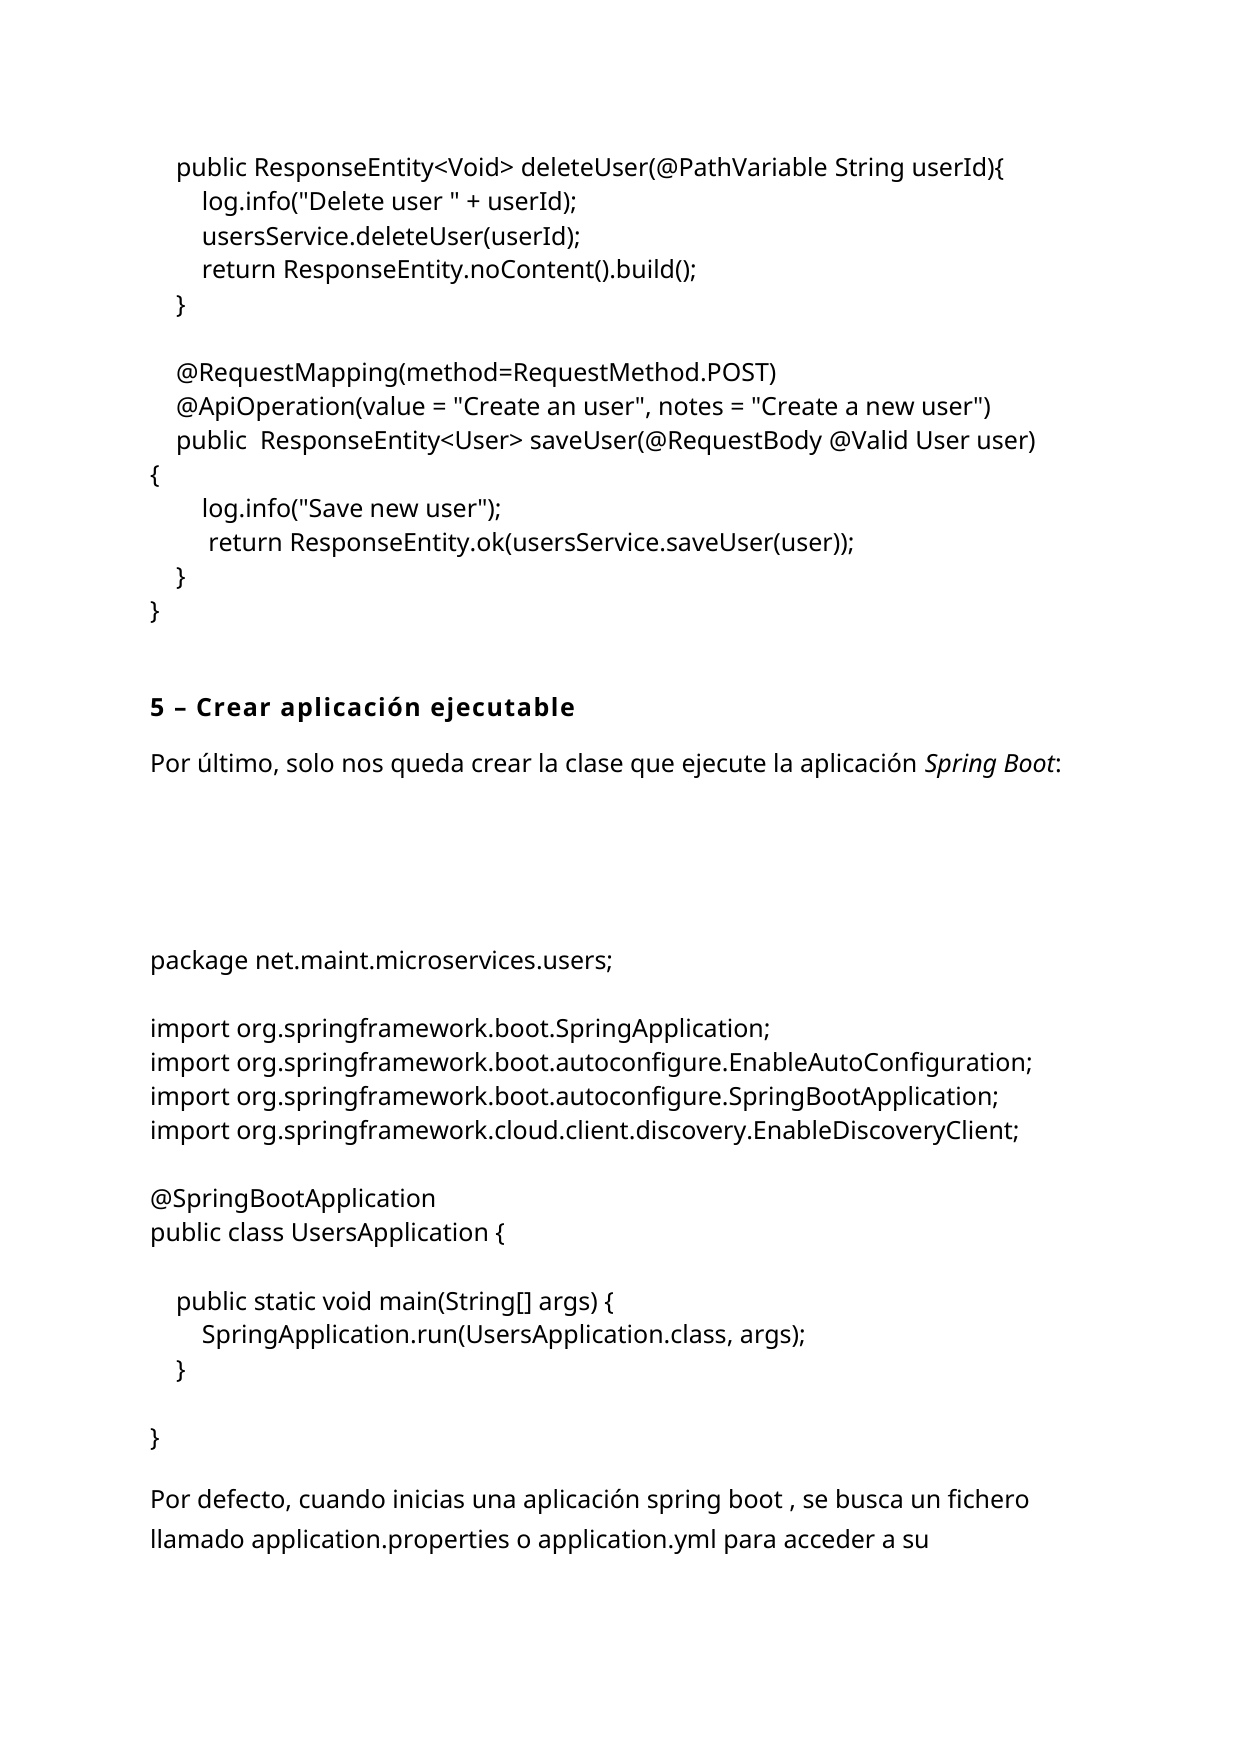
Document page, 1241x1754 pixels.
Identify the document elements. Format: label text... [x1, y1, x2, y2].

text 5 – Crear aplicación ejecutable [150, 683, 1090, 724]
text Por último, solo nos queda crear la clase que ejecute la aplicación Spring Boot: [150, 739, 1090, 780]
table_header package net.maint.microservices.users; import org.springframework.boot.SpringApplication; import org.springframework.boot.autoconfigure.EnableAutoConfiguration; import org.springframework.boot.autoconfigure.SpringBootApplication; import org.springframework.cloud.client.discovery.EnableDiscoveryClient; @SpringBootApplication public class UsersApplication { public static void main(String[] args) { SpringApplication.run(UsersApplication.class, args); } } [150, 943, 1034, 1453]
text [150, 1475, 1090, 1556]
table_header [150, 150, 1044, 627]
